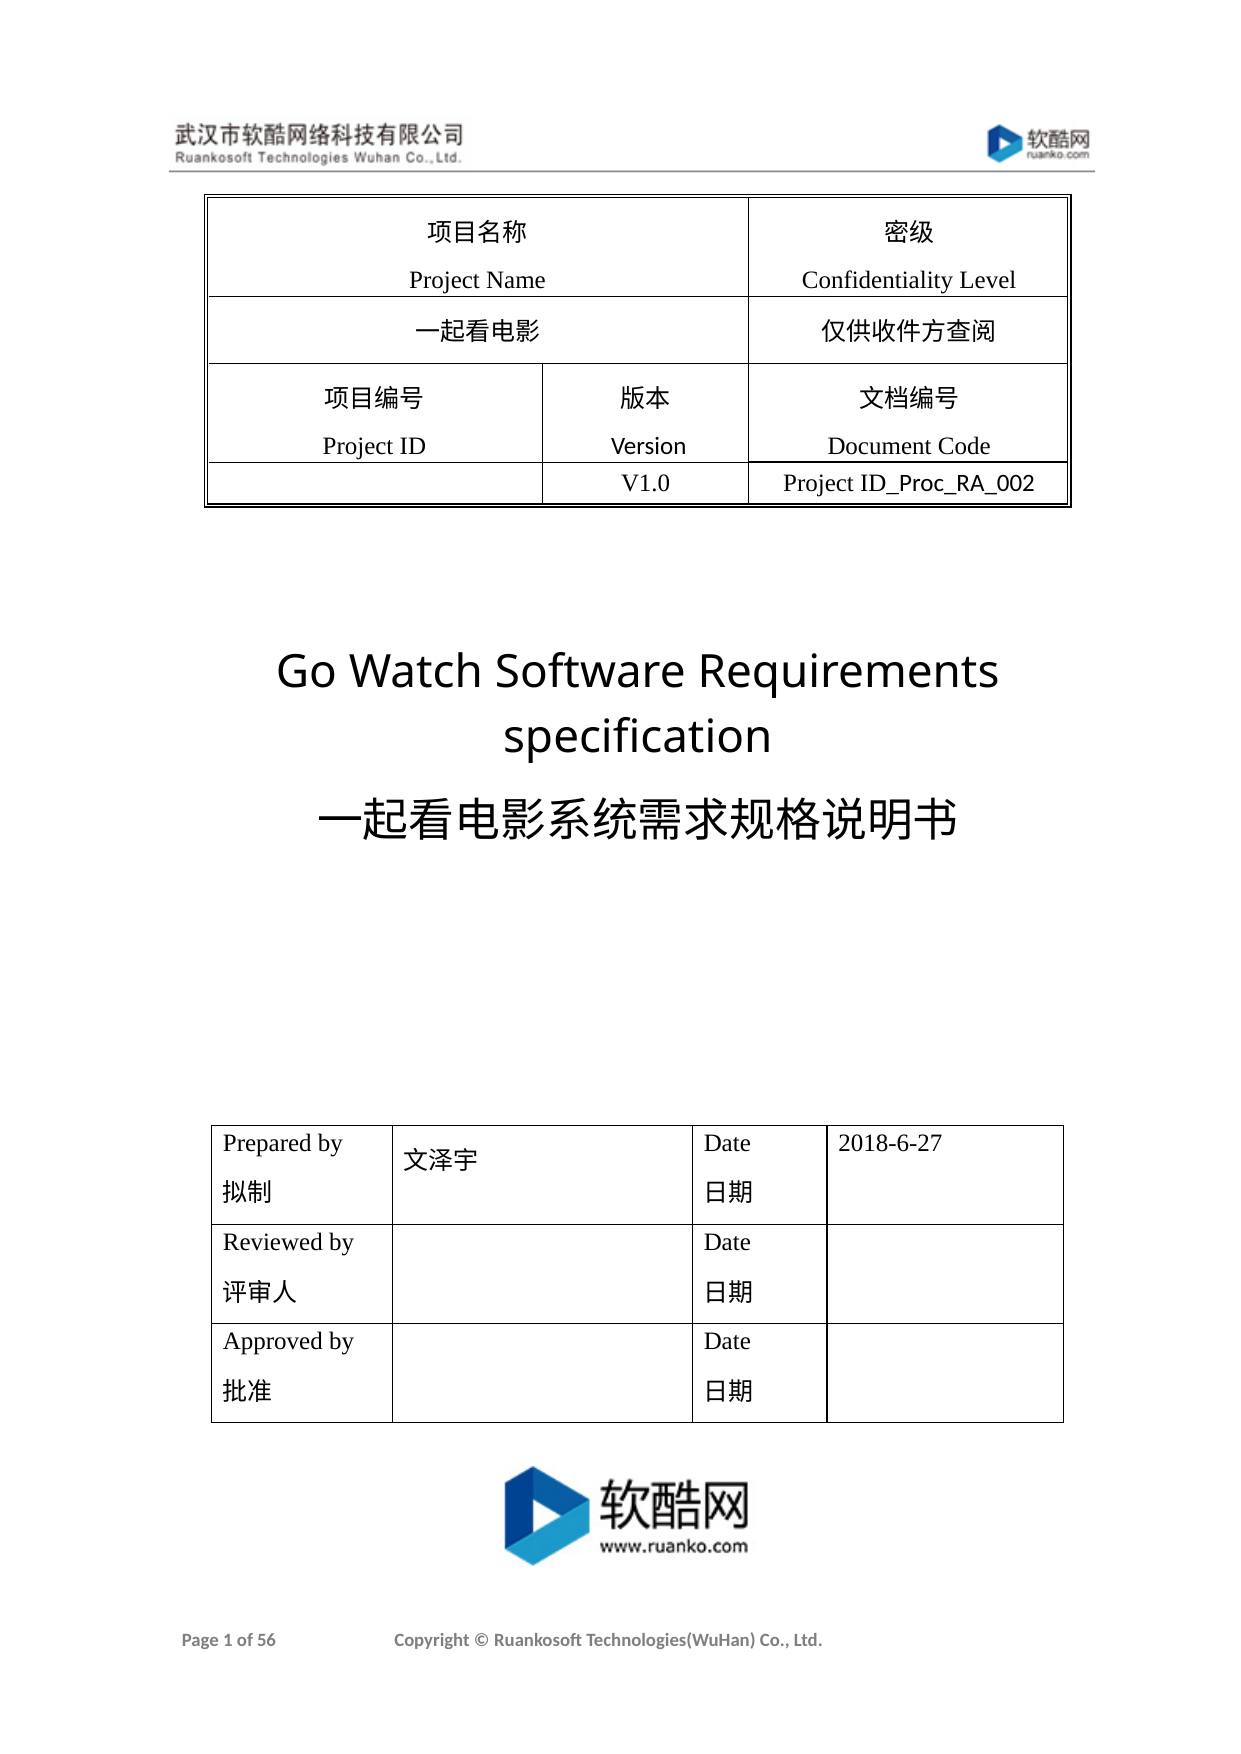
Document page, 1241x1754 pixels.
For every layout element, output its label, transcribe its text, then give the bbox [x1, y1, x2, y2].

table_cell Date 日期 [693, 1225, 826, 1323]
table_header 文泽宇 [393, 1126, 692, 1223]
text 一起看电影系统需求规格说明书 [169, 767, 1106, 865]
table_cell Project ID_Proc_RA_002 [749, 463, 1067, 503]
table_cell [393, 1324, 692, 1422]
table_cell 项目编号 Project ID [208, 364, 542, 461]
table_cell 文档编号 Document Code [749, 364, 1067, 461]
table_header 密级 Confidentiality Level [749, 198, 1067, 296]
table_header 2018-6-27 [828, 1126, 1063, 1223]
table_cell [393, 1225, 692, 1323]
table_cell [828, 1225, 1063, 1323]
table_header Date 日期 [693, 1126, 826, 1223]
table_header Prepared by 拟制 [212, 1126, 392, 1223]
table_header 项目名称 Project Name [208, 198, 748, 296]
table_cell 版本 Version [543, 364, 748, 461]
table_cell 一起看电影 [208, 297, 748, 362]
picture [168, 111, 1096, 174]
table_cell [208, 463, 542, 503]
table_cell Approved by 批准 [212, 1324, 392, 1422]
picture [488, 1457, 787, 1583]
table_cell Date 日期 [693, 1324, 826, 1422]
table_cell [828, 1324, 1063, 1422]
table_cell V1.0 [543, 463, 748, 503]
table_cell 仅供收件方查阅 [749, 297, 1067, 362]
table_cell Reviewed by 评审人 [212, 1225, 392, 1323]
text Go Watch Software Requirements specification [169, 637, 1106, 767]
